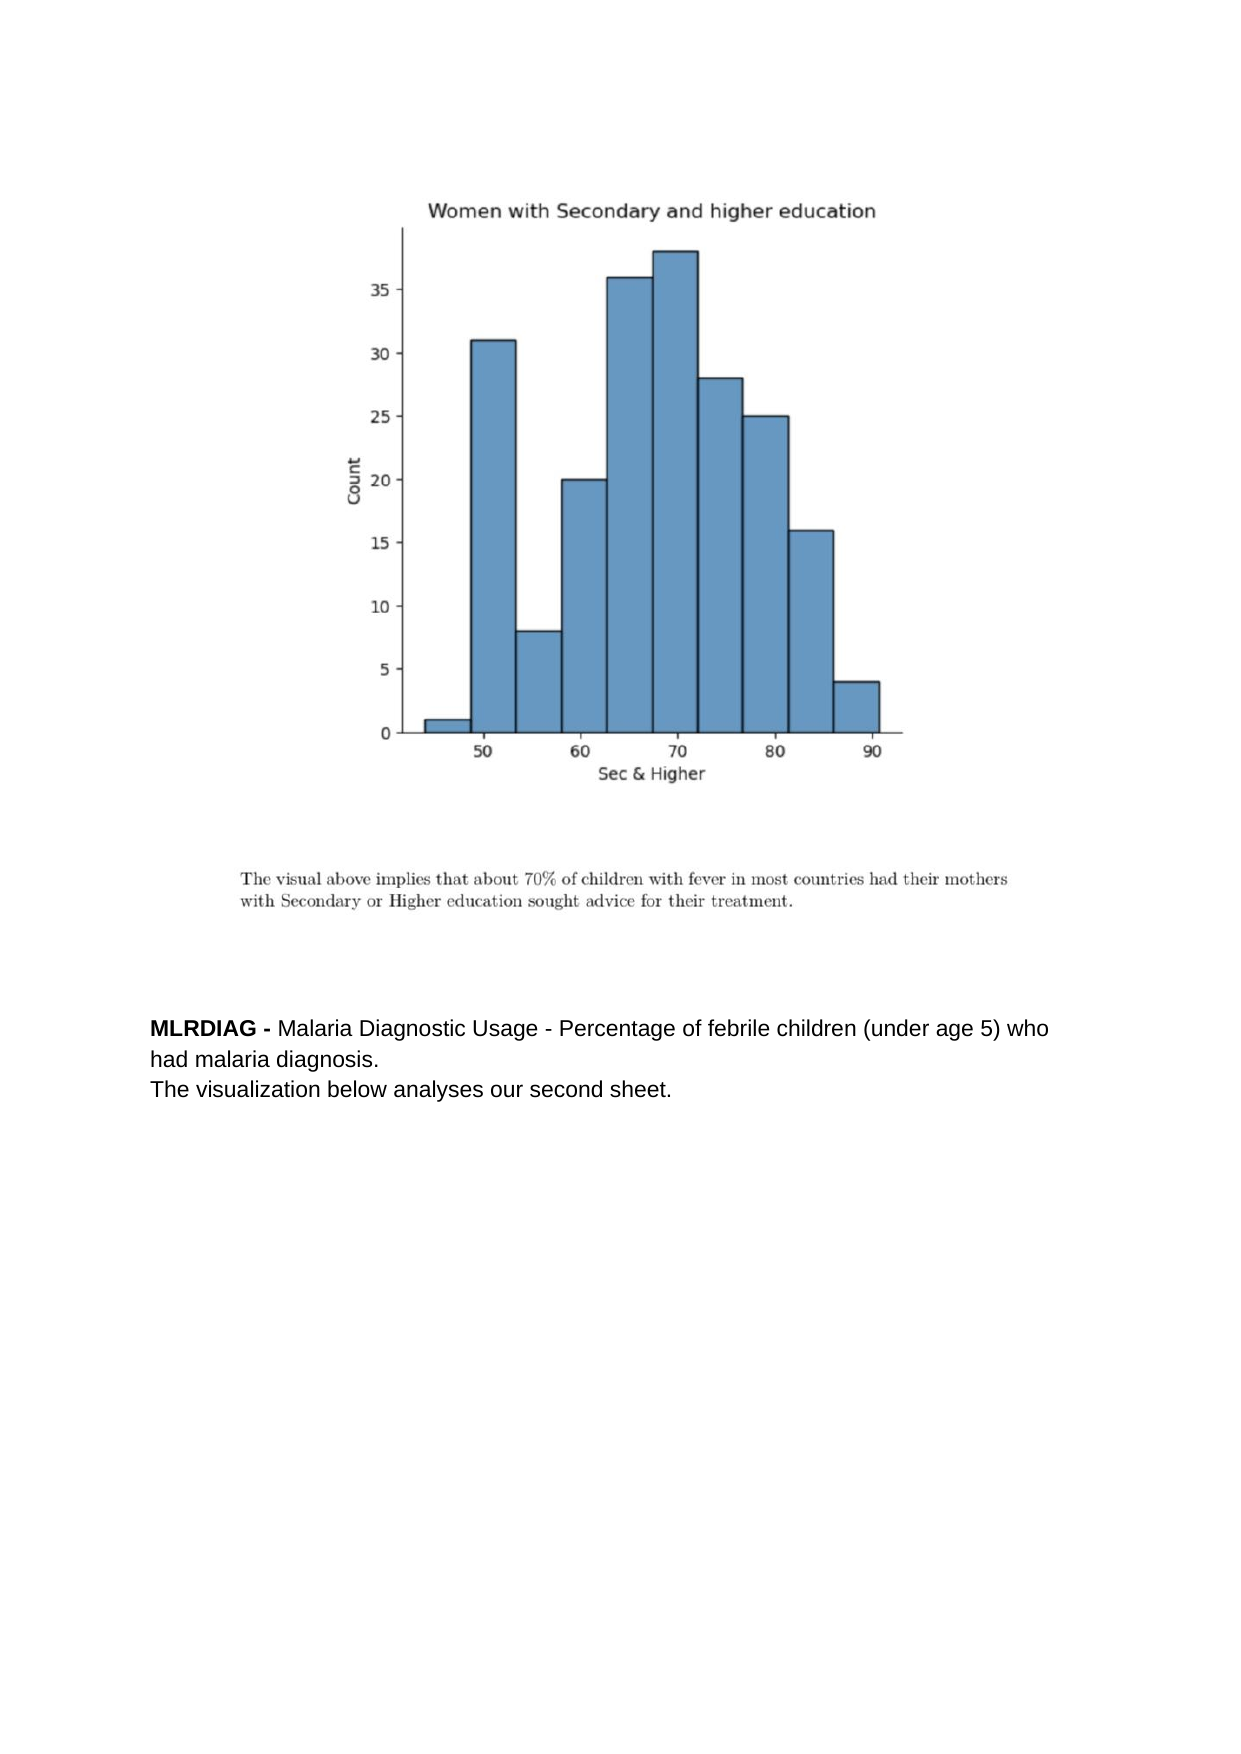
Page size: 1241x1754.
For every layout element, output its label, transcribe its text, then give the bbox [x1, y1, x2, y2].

text MLRDIAG - Malaria Diagnostic Usage - Percentage of febrile children (under age 5) who had malaria diagnosis. [150, 1015, 1090, 1072]
picture [150, 150, 1091, 921]
text The visualization below analyses our second sheet. [150, 1076, 1090, 1102]
